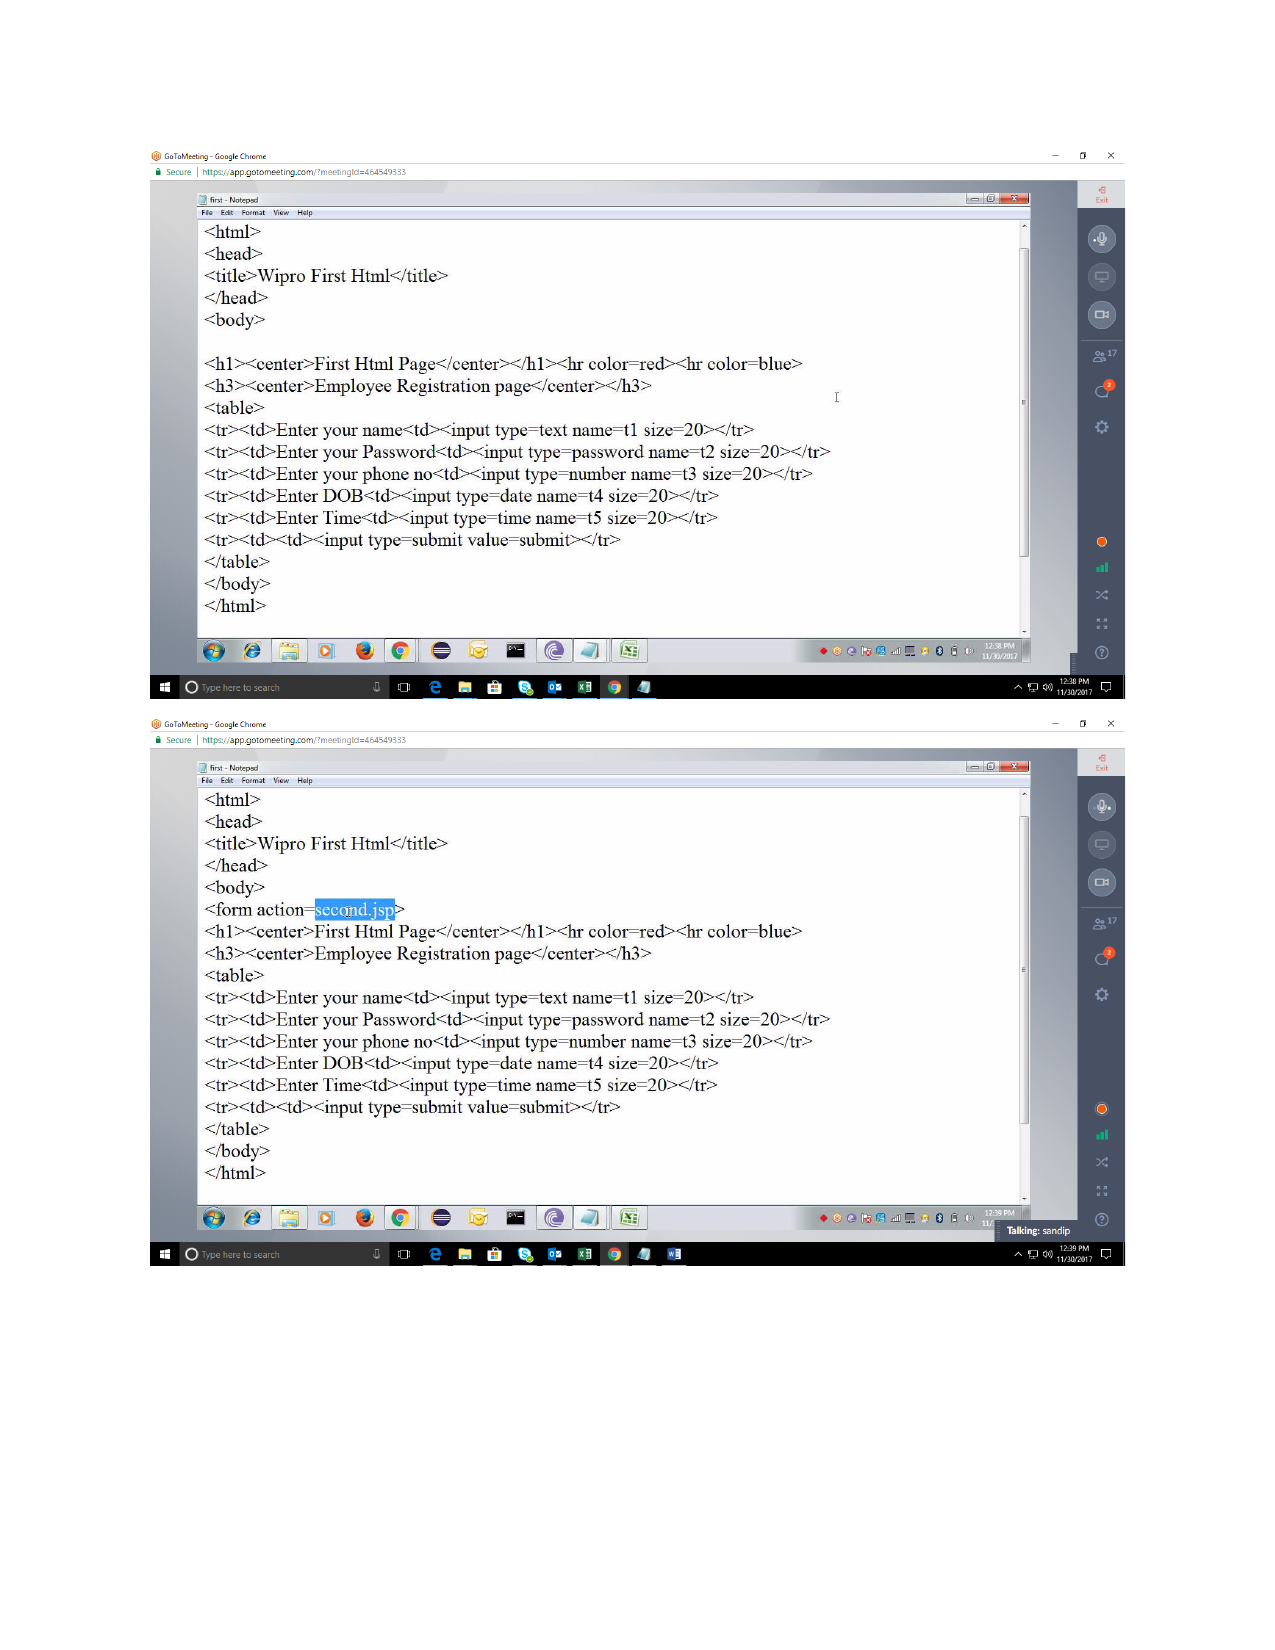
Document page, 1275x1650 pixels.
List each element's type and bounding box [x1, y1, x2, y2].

picture [150, 717, 1125, 1266]
picture [150, 150, 1125, 699]
